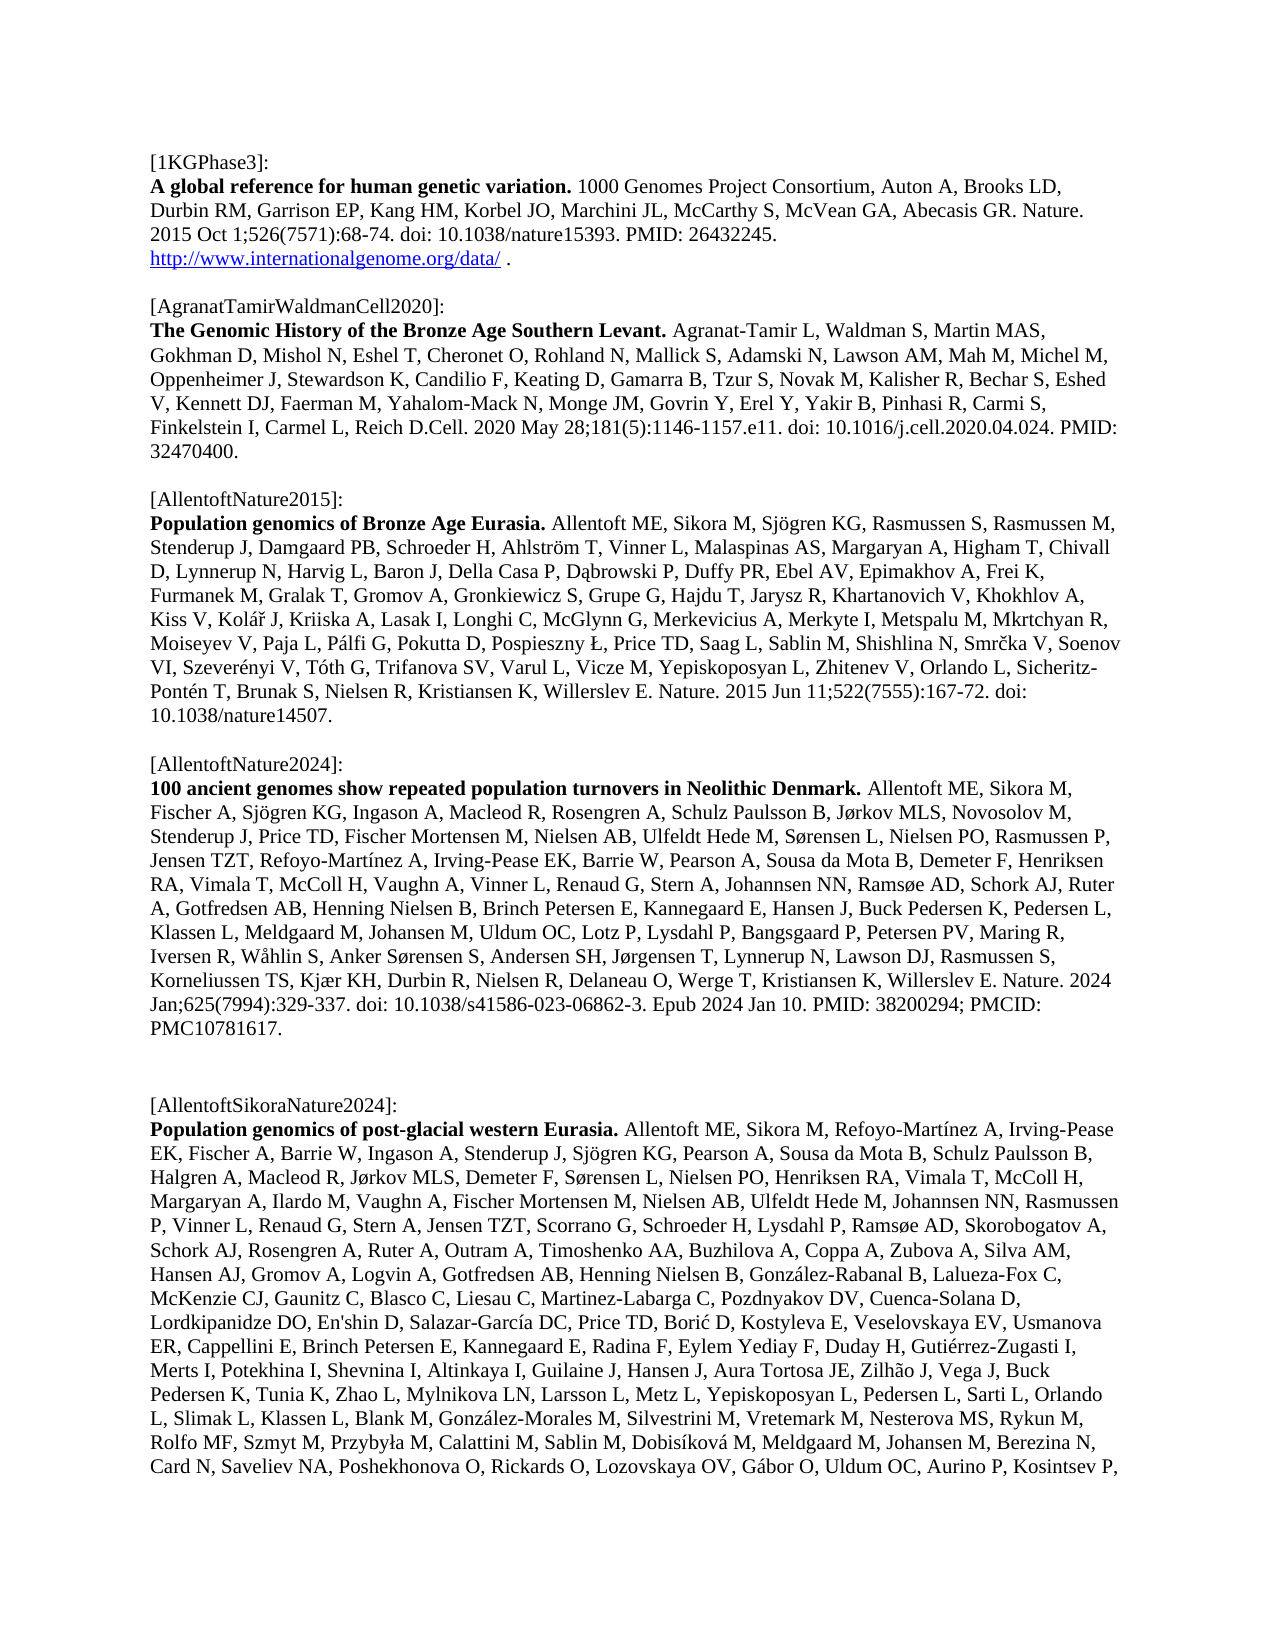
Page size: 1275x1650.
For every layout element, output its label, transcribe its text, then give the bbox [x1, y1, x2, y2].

text [1KGPhase3]: A global reference for human genetic variation. 1000 Genomes Project Consortium, Auton A, Brooks LD, Durbin RM, Garrison EP, Kang HM, Korbel JO, Marchini JL, McCarthy S, McVean GA, Abecasis GR. Nature. 2015 Oct 1;526(7571):68-74. doi: 10.1038/nature15393. PMID: 26432245. http://www.internationalgenome.org/data/ . [AgranatTamirWaldmanCell2020]: The Genomic History of the Bronze Age Southern Levant. Agranat-Tamir L, Waldman S, Martin MAS, Gokhman D, Mishol N, Eshel T, Cheronet O, Rohland N, Mallick S, Adamski N, Lawson AM, Mah M, Michel M, Oppenheimer J, Stewardson K, Candilio F, Keating D, Gamarra B, Tzur S, Novak M, Kalisher R, Bechar S, Eshed V, Kennett DJ, Faerman M, Yahalom-Mack N, Monge JM, Govrin Y, Erel Y, Yakir B, Pinhasi R, Carmi S, Finkelstein I, Carmel L, Reich D.Cell. 2020 May 28;181(5):1146-1157.e11. doi: 10.1016/j.cell.2020.04.024. PMID: 32470400. [AllentoftNature2015]: Population genomics of Bronze Age Eurasia. Allentoft ME, Sikora M, Sjögren KG, Rasmussen S, Rasmussen M, Stenderup J, Damgaard PB, Schroeder H, Ahlström T, Vinner L, Malaspinas AS, Margaryan A, Higham T, Chivall D, Lynnerup N, Harvig L, Baron J, Della Casa P, Dąbrowski P, Duffy PR, Ebel AV, Epimakhov A, Frei K, Furmanek M, Gralak T, Gromov A, Gronkiewicz S, Grupe G, Hajdu T, Jarysz R, Khartanovich V, Khokhlov A, Kiss V, Kolář J, Kriiska A, Lasak I, Longhi C, McGlynn G, Merkevicius A, Merkyte I, Metspalu M, Mkrtchyan R, Moiseyev V, Paja L, Pálfi G, Pokutta D, Pospieszny Ł, Price TD, Saag L, Sablin M, Shishlina N, Smrčka V, Soenov VI, Szeverényi V, Tóth G, Trifanova SV, Varul L, Vicze M, Yepiskoposyan L, Zhitenev V, Orlando L, Sicheritz-Pontén T, Brunak S, Nielsen R, Kristiansen K, Willerslev E. Nature. 2015 Jun 11;522(7555):167-72. doi: 10.1038/nature14507. [AllentoftNature2024]: 100 ancient genomes show repeated population turnovers in Neolithic Denmark. Allentoft ME, Sikora M, Fischer A, Sjögren KG, Ingason A, Macleod R, Rosengren A, Schulz Paulsson B, Jørkov MLS, Novosolov M, Stenderup J, Price TD, Fischer Mortensen M, Nielsen AB, Ulfeldt Hede M, Sørensen L, Nielsen PO, Rasmussen P, Jensen TZT, Refoyo-Martínez A, Irving-Pease EK, Barrie W, Pearson A, Sousa da Mota B, Demeter F, Henriksen RA, Vimala T, McColl H, Vaughn A, Vinner L, Renaud G, Stern A, Johannsen NN, Ramsøe AD, Schork AJ, Ruter A, Gotfredsen AB, Henning Nielsen B, Brinch Petersen E, Kannegaard E, Hansen J, Buck Pedersen K, Pedersen L, Klassen L, Meldgaard M, Johansen M, Uldum OC, Lotz P, Lysdahl P, Bangsgaard P, Petersen PV, Maring R, Iversen R, Wåhlin S, Anker Sørensen S, Andersen SH, Jørgensen T, Lynnerup N, Lawson DJ, Rasmussen S, Korneliussen TS, Kjær KH, Durbin R, Nielsen R, Delaneau O, Werge T, Kristiansen K, Willerslev E. Nature. 2024 Jan;625(7994):329-337. doi: 10.1038/s41586-023-06862-3. Epub 2024 Jan 10. PMID: 38200294; PMCID: PMC10781617. [150, 150, 1125, 1093]
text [150, 1093, 1125, 1478]
